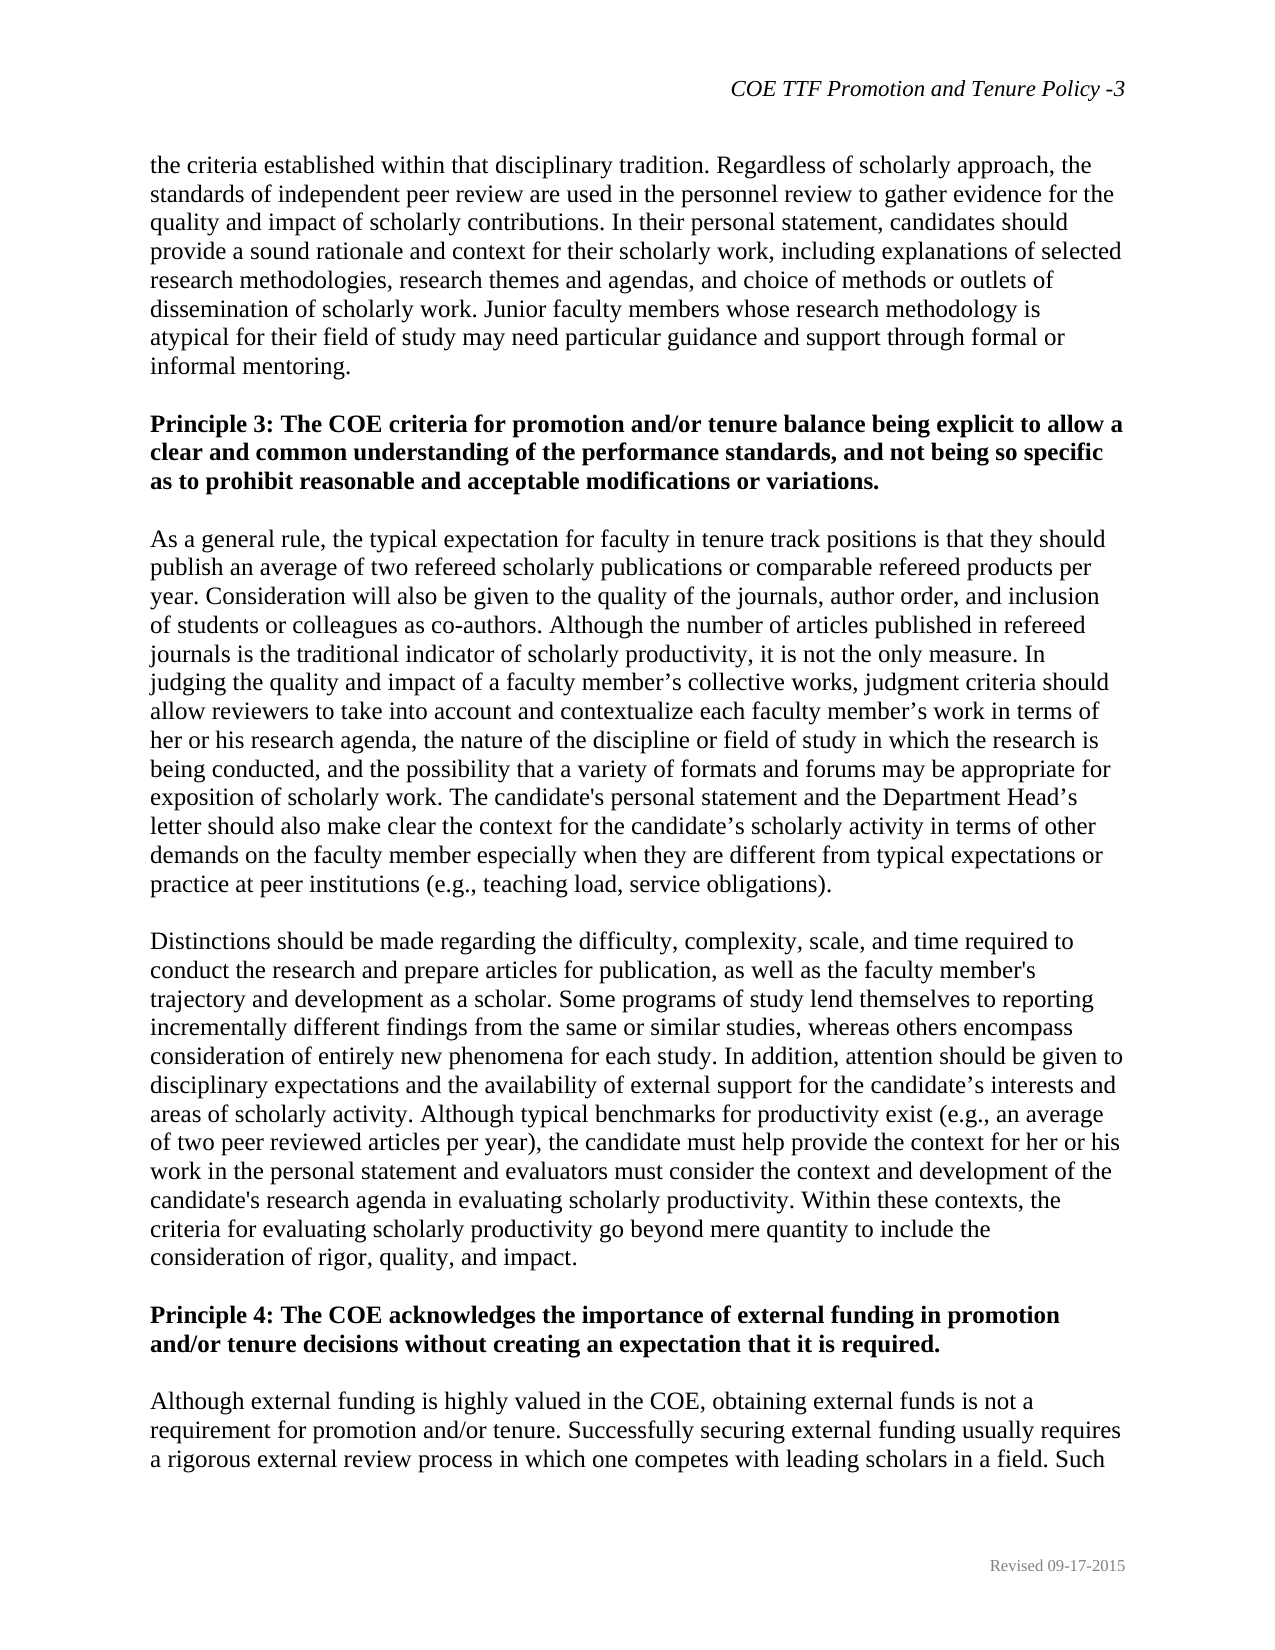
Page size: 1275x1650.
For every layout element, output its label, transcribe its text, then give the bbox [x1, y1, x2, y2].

text Principle 3: The COE criteria for promotion and/or tenure balance being explicit to allow a clear and common understanding of the performance standards, and not being so specific as to prohibit reasonable and acceptable modifications or variations. [150, 409, 1125, 495]
text Principle 4: The COE acknowledges the importance of external funding in promotion and/or tenure decisions without creating an expectation that it is required. [150, 1300, 1125, 1357]
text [150, 1386, 1125, 1472]
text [150, 150, 1125, 380]
text Distinctions should be made regarding the difficulty, complexity, scale, and time required to conduct the research and prepare articles for publication, as well as the faculty member's trajectory and development as a scholar. Some programs of study lend themselves to reporting incrementally different findings from the same or similar studies, whereas others encompass consideration of entirely new phenomena for each study. In addition, attention should be given to disciplinary expectations and the availability of external support for the candidate’s interests and areas of scholarly activity. Although typical benchmarks for productivity exist (e.g., an average of two peer reviewed articles per year), the candidate must help provide the context for her or his work in the personal statement and evaluators must consider the context and development of the candidate's research agenda in evaluating scholarly productivity. Within these contexts, the criteria for evaluating scholarly productivity go beyond mere quantity to include the consideration of rigor, quality, and impact. [150, 926, 1125, 1271]
text As a general rule, the typical expectation for faculty in tenure track positions is that they should publish an average of two refereed scholarly publications or comparable refereed products per year. Consideration will also be given to the quality of the journals, author order, and inclusion of students or colleagues as co-authors. Although the number of articles published in refereed journals is the traditional indicator of scholarly productivity, it is not the only measure. In judging the quality and impact of a faculty member’s collective works, judgment criteria should allow reviewers to take into account and contextualize each faculty member’s work in terms of her or his research agenda, the nature of the discipline or field of study in which the research is being conducted, and the possibility that a variety of formats and forums may be appropriate for exposition of scholarly work. The candidate's personal statement and the Department Head’s letter should also make clear the context for the candidate’s scholarly activity in terms of other demands on the faculty member especially when they are different from typical expectations or practice at peer institutions (e.g., teaching load, service obligations). [150, 524, 1125, 897]
